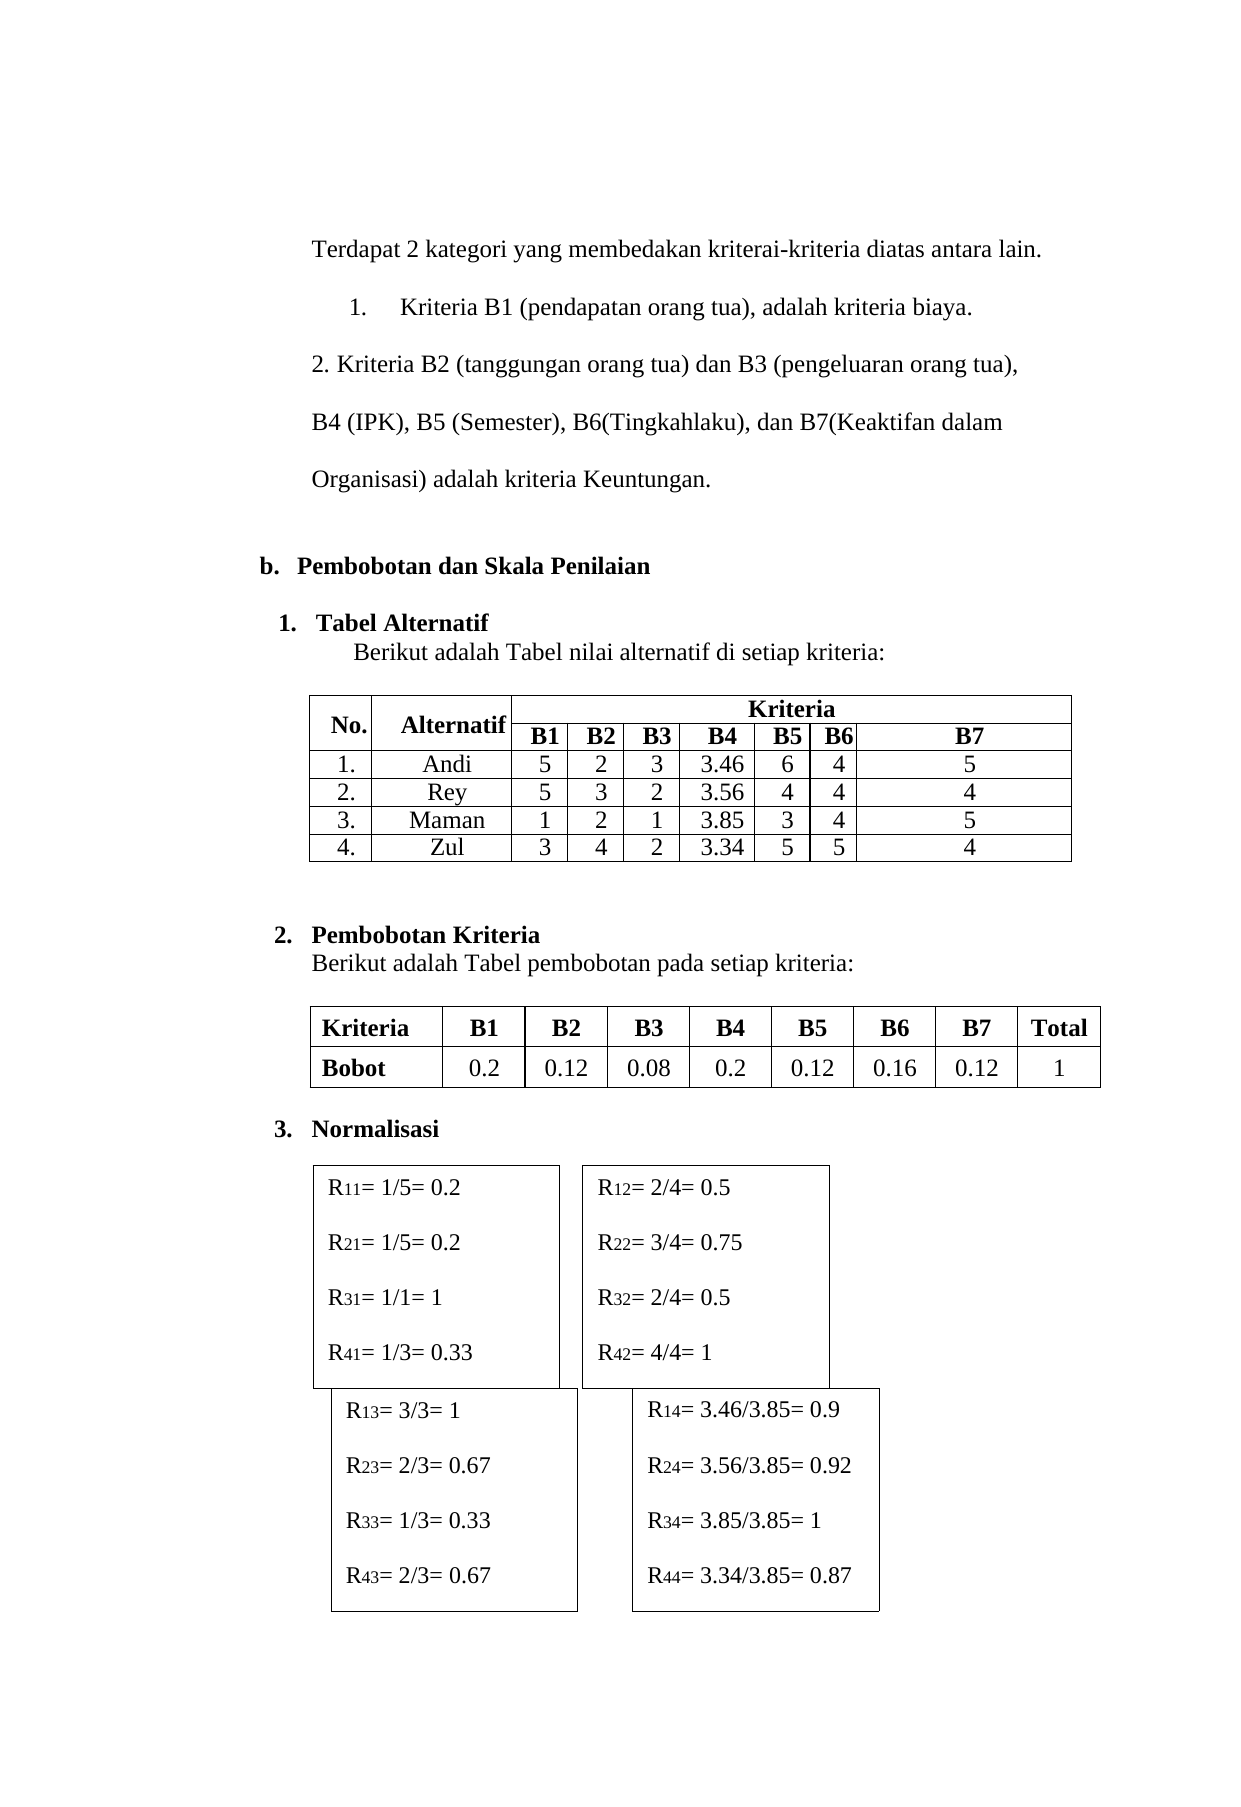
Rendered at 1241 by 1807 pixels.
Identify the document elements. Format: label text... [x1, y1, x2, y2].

table_header Kriteria [311, 1007, 442, 1046]
table_cell 3 [755, 807, 809, 833]
table_cell 4 [857, 779, 1071, 806]
table_cell Zul [372, 835, 511, 861]
text Berikut adalah Tabel pembobotan pada setiap kriteria: [311, 948, 1126, 977]
table_cell 2. [310, 779, 371, 806]
table_cell 3.46 [680, 751, 754, 778]
table_cell 1 [512, 807, 567, 833]
table_cell 2 [568, 751, 623, 778]
table_header B4 [690, 1007, 771, 1046]
table_cell 3.34 [680, 835, 754, 861]
table_cell 0.12 [526, 1047, 607, 1087]
list Kriteria B2 (tanggungan orang tua) dan B3 (pengeluaran orang tua), B4 (IPK), B5 (Semester), B6(Tingkahlaku), dan B7(Keaktifan dalam Organisasi) adalah kriteria Keuntungan. [311, 349, 1053, 493]
table_cell 0.08 [608, 1047, 689, 1087]
table_cell B5 [755, 724, 809, 750]
table_cell B3 [624, 724, 679, 750]
table_cell 4 [755, 779, 809, 806]
table_header No. [310, 696, 371, 750]
table_cell Rey [372, 779, 511, 806]
table_cell 4 [857, 835, 1071, 861]
table_cell 4 [568, 835, 623, 861]
table_header B7 [936, 1007, 1017, 1046]
table_header B3 [608, 1007, 689, 1046]
table_header Alternatif [372, 696, 511, 750]
table_header Total [1018, 1007, 1100, 1046]
table_cell 0.2 [690, 1047, 771, 1087]
table_cell 4 [811, 779, 856, 806]
list Tabel Alternatif [278, 608, 1126, 637]
table_cell Bobot [311, 1047, 442, 1087]
table_cell 5 [512, 751, 567, 778]
table_cell 1 [1018, 1047, 1100, 1087]
table_cell Maman [372, 807, 511, 833]
table_cell 0.12 [936, 1047, 1017, 1087]
table_header B5 [772, 1007, 853, 1046]
table_cell B6 [811, 724, 856, 750]
table_header B2 [526, 1007, 607, 1046]
table_cell B2 [568, 724, 623, 750]
table_cell 5 [755, 835, 809, 861]
table_cell 1 [624, 807, 679, 833]
table_cell 4 [811, 807, 856, 833]
table_header Kriteria [512, 696, 1071, 722]
list Kriteria B1 (pendapatan orang tua), adalah kriteria biaya. [349, 292, 1126, 321]
table_cell B1 [512, 724, 567, 750]
subtitle Normalisasi [274, 1114, 1126, 1143]
table_cell 2 [624, 835, 679, 861]
table_cell 3. [310, 807, 371, 833]
table_cell 3 [624, 751, 679, 778]
subtitle Pembobotan Kriteria [274, 920, 1126, 948]
table_cell 3.85 [680, 807, 754, 833]
table_cell 5 [857, 807, 1071, 833]
table_cell 0.2 [443, 1047, 524, 1087]
table_cell B7 [857, 724, 1071, 750]
table_cell 1. [310, 751, 371, 778]
table_cell 5 [857, 751, 1071, 778]
table_header B1 [443, 1007, 524, 1046]
table_cell 0.16 [854, 1047, 935, 1087]
table_cell 5 [811, 835, 856, 861]
table_cell Andi [372, 751, 511, 778]
table_cell 2 [568, 807, 623, 833]
text Berikut adalah Tabel nilai alternatif di setiap kriteria: [353, 637, 1126, 666]
table_cell 3 [568, 779, 623, 806]
table_cell 3.56 [680, 779, 754, 806]
table_cell 3 [512, 835, 567, 861]
table_cell 5 [512, 779, 567, 806]
table_cell 4 [811, 751, 856, 778]
subtitle Pembobotan dan Skala Penilaian [259, 551, 1126, 579]
table_cell 4. [310, 835, 371, 861]
table_cell 0.12 [772, 1047, 853, 1087]
table_cell 6 [755, 751, 809, 778]
text Terdapat 2 kategori yang membedakan kriterai-kriteria diatas antara lain. [311, 234, 1126, 263]
table_cell 2 [624, 779, 679, 806]
table_cell B4 [680, 724, 754, 750]
table_header B6 [854, 1007, 935, 1046]
